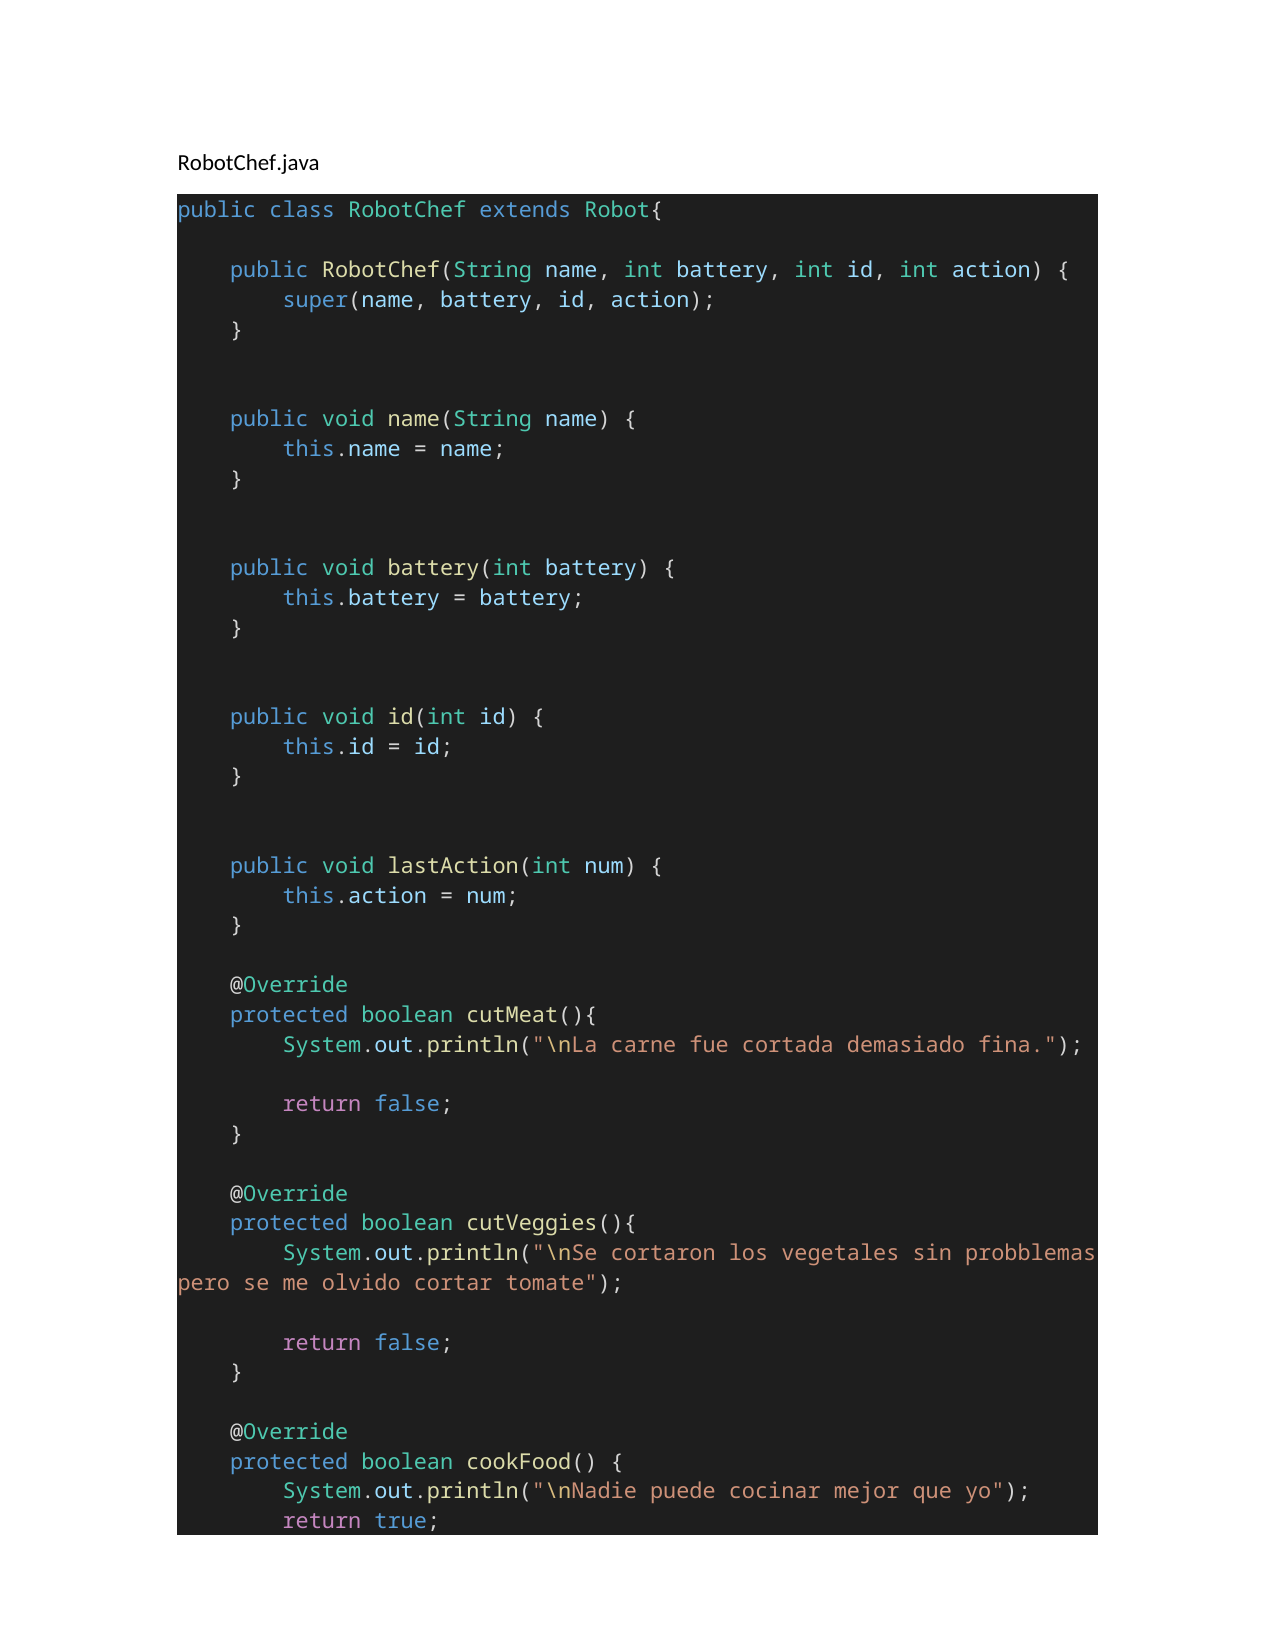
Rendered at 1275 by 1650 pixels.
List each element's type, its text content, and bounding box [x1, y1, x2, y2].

text } [177, 909, 1098, 939]
text return false; [177, 1327, 1098, 1356]
text protected boolean cutMeat(){ [177, 999, 1098, 1029]
text super(name, battery, id, action); [177, 284, 1098, 314]
text } [177, 1118, 1098, 1148]
text return false; [177, 1088, 1098, 1118]
text protected boolean cookFood() { [177, 1446, 1098, 1476]
text } [177, 761, 1098, 790]
text public void battery(int battery) { [177, 552, 1098, 582]
text } [177, 463, 1098, 492]
text } [177, 314, 1098, 343]
text return true; [177, 1505, 1098, 1535]
text this.name = name; [177, 433, 1098, 463]
text System.out.println("\nNadie puede cocinar mejor que yo"); [177, 1476, 1098, 1505]
text } [177, 1356, 1098, 1386]
text public void lastAction(int num) { [177, 850, 1098, 880]
text protected boolean cutVeggies(){ [177, 1207, 1098, 1237]
text public class RobotChef extends Robot{ [177, 194, 1098, 224]
text this.action = num; [177, 880, 1098, 909]
text } [177, 612, 1098, 641]
text RobotChef.java [177, 148, 1098, 176]
text this.battery = battery; [177, 582, 1098, 612]
text public RobotChef(String name, int battery, int id, int action) { [177, 254, 1098, 284]
text public void name(String name) { [177, 403, 1098, 433]
text @Override [177, 1178, 1098, 1207]
text System.out.println("\nLa carne fue cortada demasiado fina."); [177, 1029, 1098, 1058]
text public void id(int id) { [177, 701, 1098, 731]
text this.id = id; [177, 731, 1098, 761]
text @Override [177, 1416, 1098, 1446]
text @Override [177, 969, 1098, 999]
text System.out.println("\nSe cortaron los vegetales sin probblemas pero se me olvido cortar tomate"); [177, 1237, 1098, 1297]
